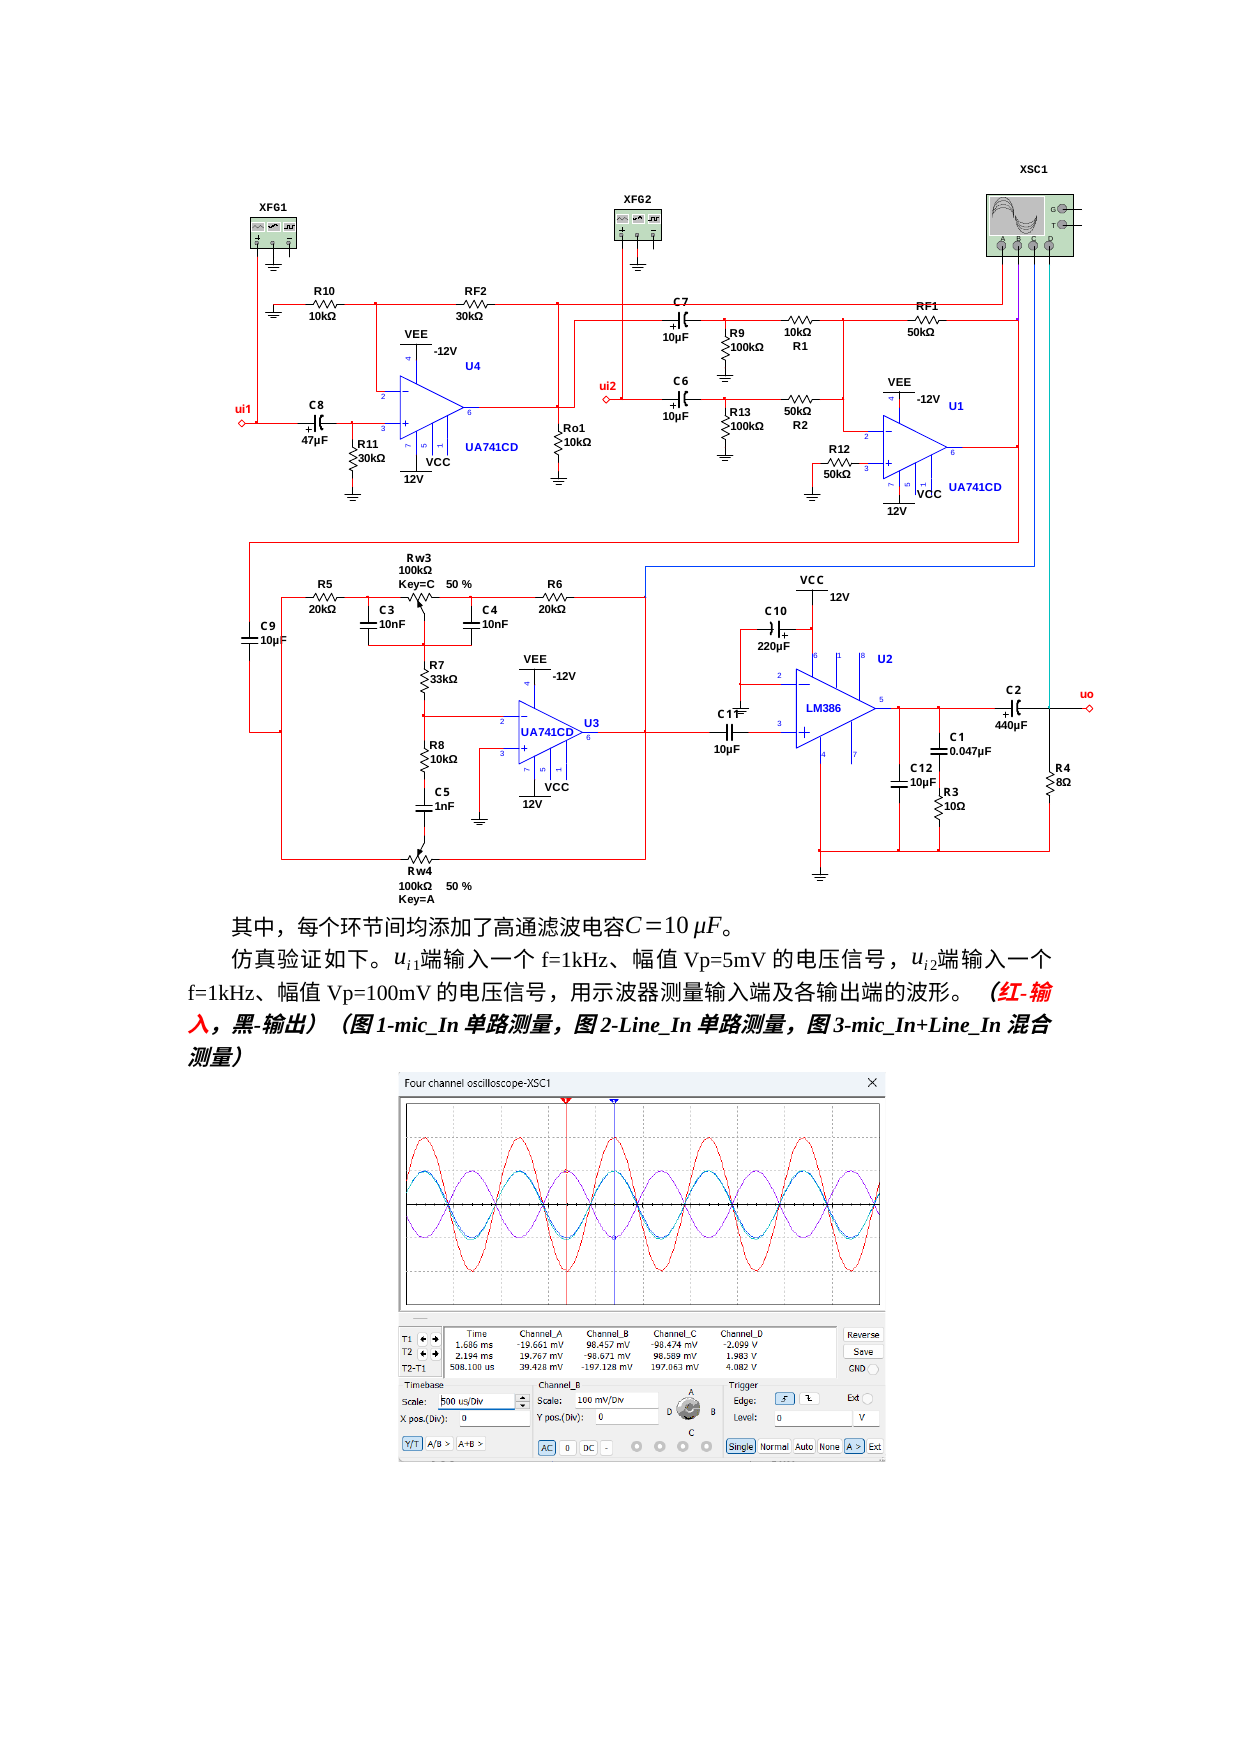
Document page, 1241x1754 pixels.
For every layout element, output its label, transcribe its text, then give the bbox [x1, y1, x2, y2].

text 仿真验证如下。端输入一个f=1kHz、幅值Vp=5mV的电压信号，端输入一个f=1kHz、幅值Vp=100mV的电压信号，用示波器测量输入端及各输出端的波形。（红-输入，黑-输出）（图1-mic_In单路测量，图2-Line_In单路测量，图3-mic_In+Line_In混合测量） [187, 942, 1053, 1072]
picture [398, 1072, 886, 1462]
text 其中，每个环节间均添加了高通滤波电容。 [187, 909, 1053, 942]
